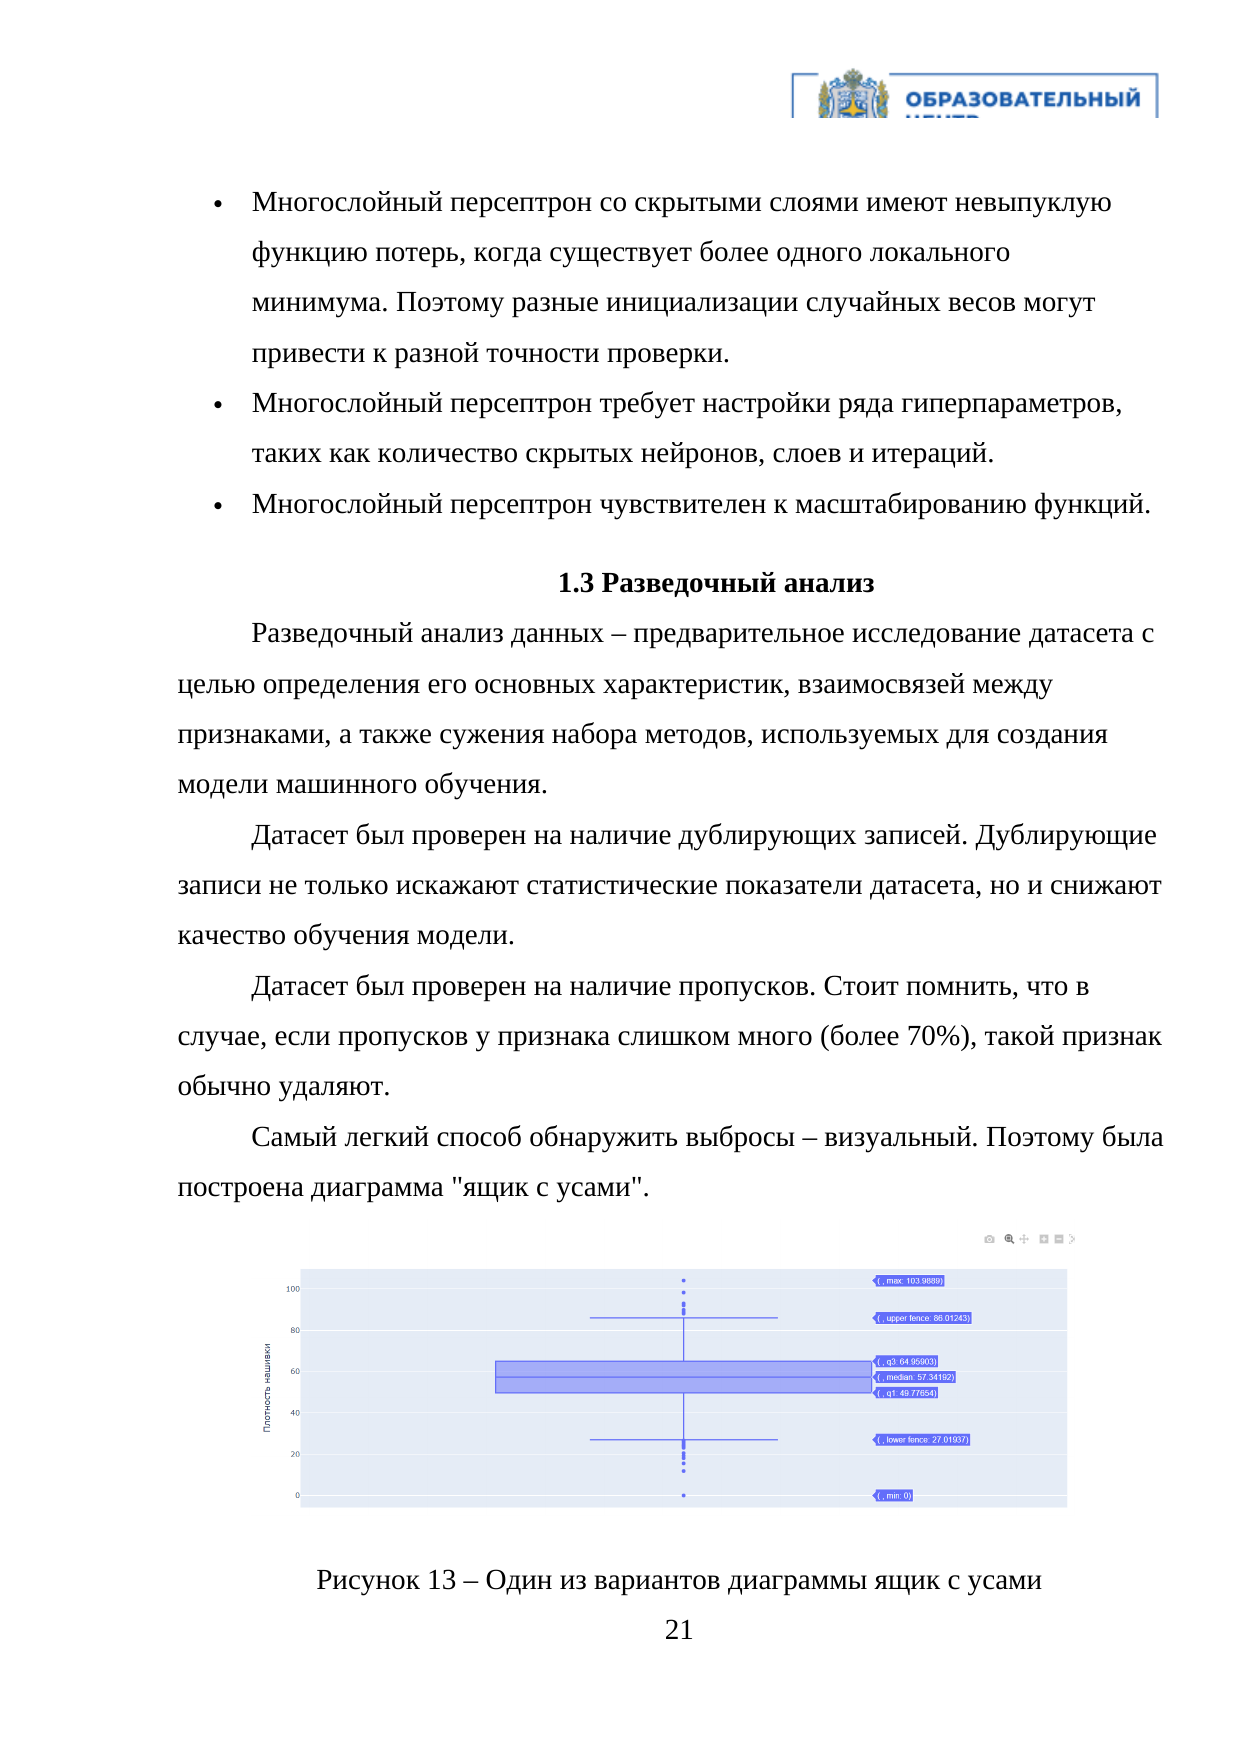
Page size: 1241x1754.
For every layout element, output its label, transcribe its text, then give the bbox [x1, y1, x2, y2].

text Датасет был проверен на наличие дублирующих записей. Дублирующие записи не только искажают статистические показатели датасета, но и снижают качество обучения модели. [177, 817, 1181, 951]
text Самый легкий способ обнаружить выбросы – визуальный. Поэтому была построена диаграмма "ящик с усами". [177, 1119, 1181, 1203]
picture [761, 45, 1209, 168]
text Разведочный анализ данных – предварительное исследование датасета с целью определения его основных характеристик, взаимосвязей между признаками, а также сужения набора методов, используемых для создания модели машинного обучения. [177, 616, 1181, 800]
list Многослойный персептрон со скрытыми слоями имеют невыпуклую функцию потерь, когда существует более одного локального минимума. Поэтому разные инициализации случайных весов могут привести к разной точности проверки. [214, 118, 1181, 368]
text 1.3 Разведочный анализ [177, 565, 1181, 599]
picture [251, 1219, 1075, 1516]
text Датасет был проверен на наличие пропусков. Стоит помнить, что в случае, если пропусков у признака слишком много (более 70%), такой признак обычно удаляют. [177, 968, 1181, 1102]
list Многослойный персептрон требует настройки ряда гиперпараметров, таких как количество скрытых нейронов, слоев и итераций. [214, 385, 1181, 469]
list Многослойный персептрон чувствителен к масштабированию функций. [214, 486, 1181, 519]
text Рисунок 13 – Один из вариантов диаграммы ящик с усами [177, 1562, 1181, 1595]
